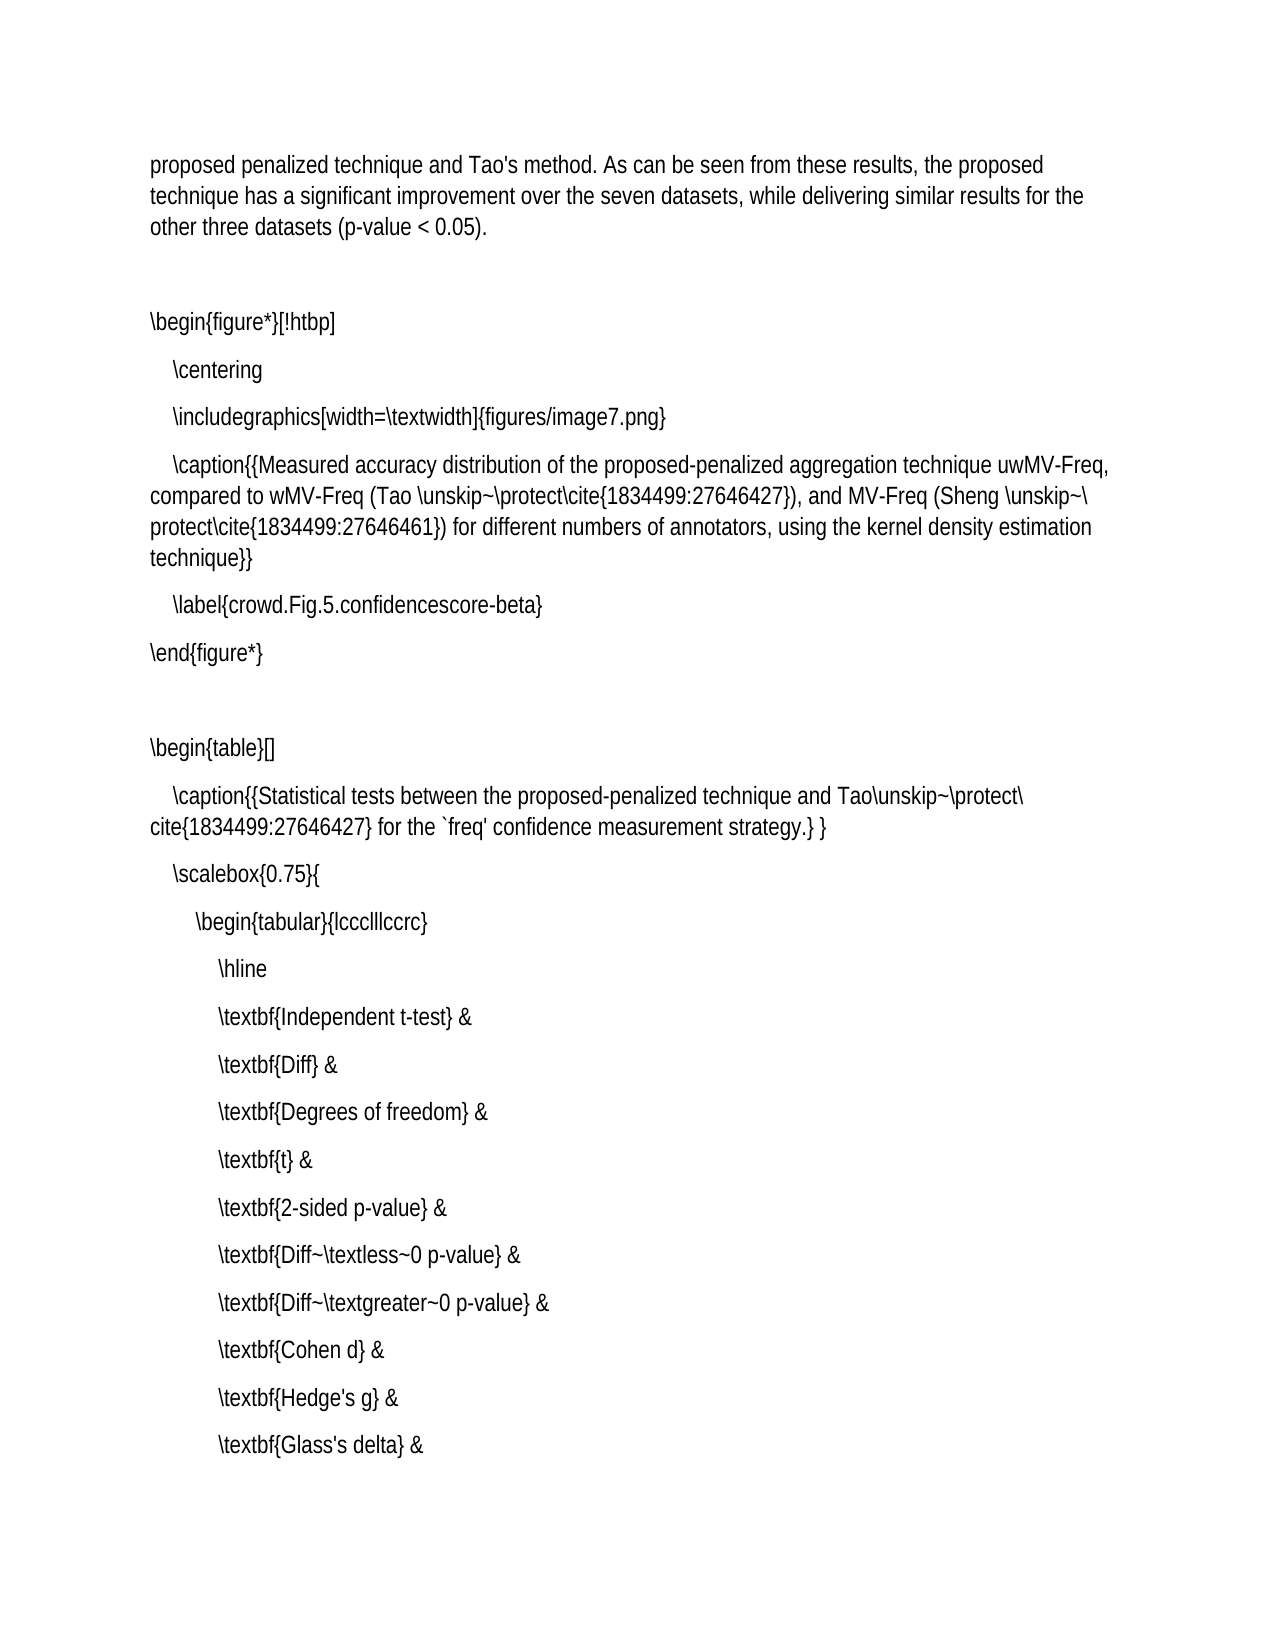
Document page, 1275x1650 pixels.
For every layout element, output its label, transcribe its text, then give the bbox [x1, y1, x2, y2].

text \textbf{Diff~\textgreater~0 p-value} & [150, 1288, 1125, 1316]
text \begin{tabular}{lccclllccrc} [150, 907, 1125, 936]
text \hline [150, 954, 1125, 983]
text \textbf{t} & [150, 1145, 1125, 1173]
text \end{figure*} [150, 638, 1125, 667]
text \textbf{Glass's delta} & [150, 1431, 1125, 1459]
text \textbf{Hedge's g} & [150, 1383, 1125, 1412]
text \scalebox{0.75}{ [150, 859, 1125, 888]
text \begin{table}[] [150, 733, 1125, 762]
text \textbf{Diff~\textless~0 p-value} & [150, 1240, 1125, 1269]
text \begin{figure*}[!htbp] [150, 307, 1125, 336]
text \textbf{Independent t-test} & [150, 1002, 1125, 1031]
text \centering [150, 355, 1125, 383]
text \textbf{2-sided p-value} & [150, 1192, 1125, 1221]
text \label{crowd.Fig.5.confidencescore-beta} [150, 590, 1125, 619]
text \caption{{Statistical tests between the proposed-penalized technique and Tao\unskip~\protect\cite{1834499:27646427} for the `freq' confidence measurement strategy.} } [150, 781, 1125, 840]
text \caption{{Measured accuracy distribution of the proposed-penalized aggregation technique uwMV-Freq, compared to wMV-Freq (Tao \unskip~\protect\cite{1834499:27646427}), and MV-Freq (Sheng \unskip~\protect\cite{1834499:27646461}) for different numbers of annotators, using the kernel density estimation technique}} [150, 450, 1125, 571]
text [150, 150, 1125, 241]
text \includegraphics[width=\textwidth]{figures/image7.png} [150, 402, 1125, 431]
text \textbf{Diff} & [150, 1050, 1125, 1078]
text \textbf{Degrees of freedom} & [150, 1097, 1125, 1126]
text \textbf{Cohen d} & [150, 1335, 1125, 1364]
